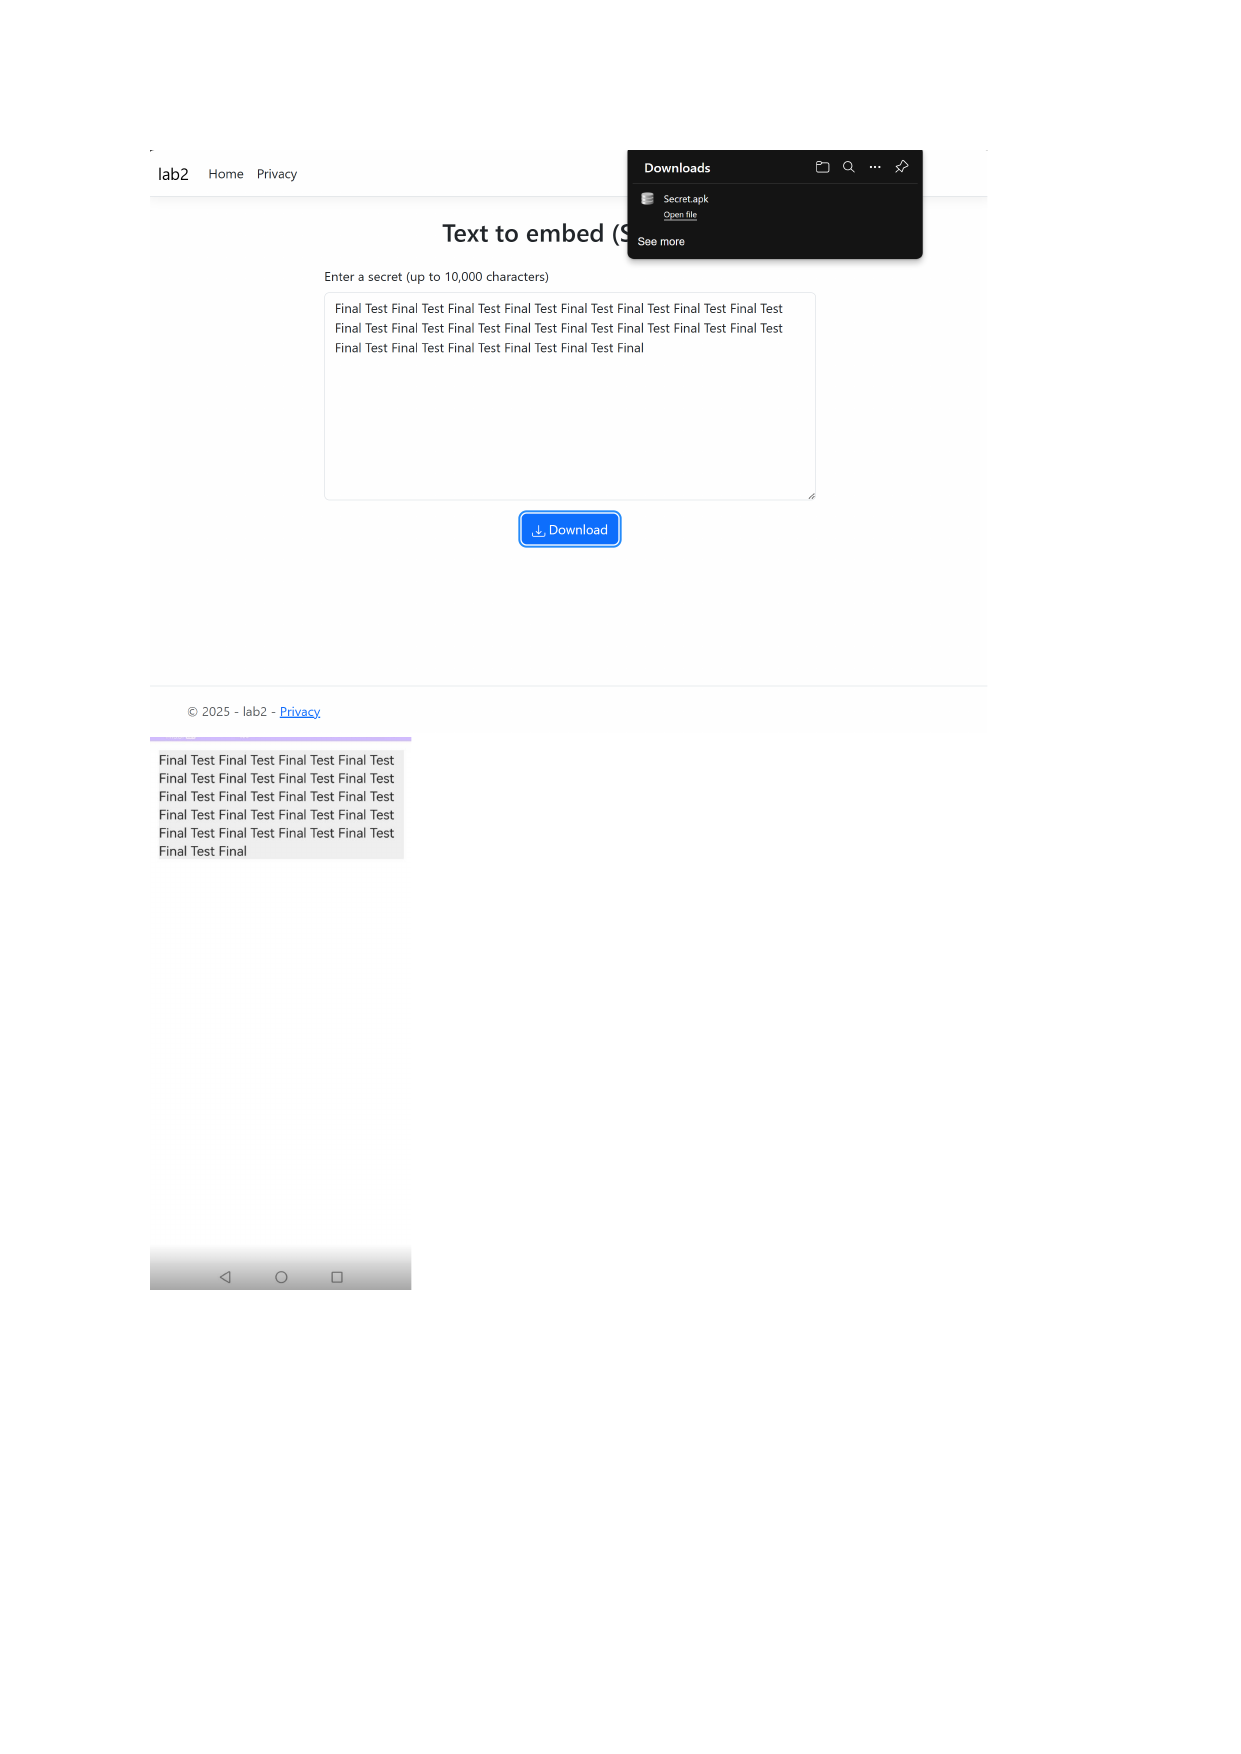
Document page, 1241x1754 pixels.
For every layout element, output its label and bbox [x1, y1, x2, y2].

picture [150, 150, 988, 733]
picture [150, 737, 412, 1290]
